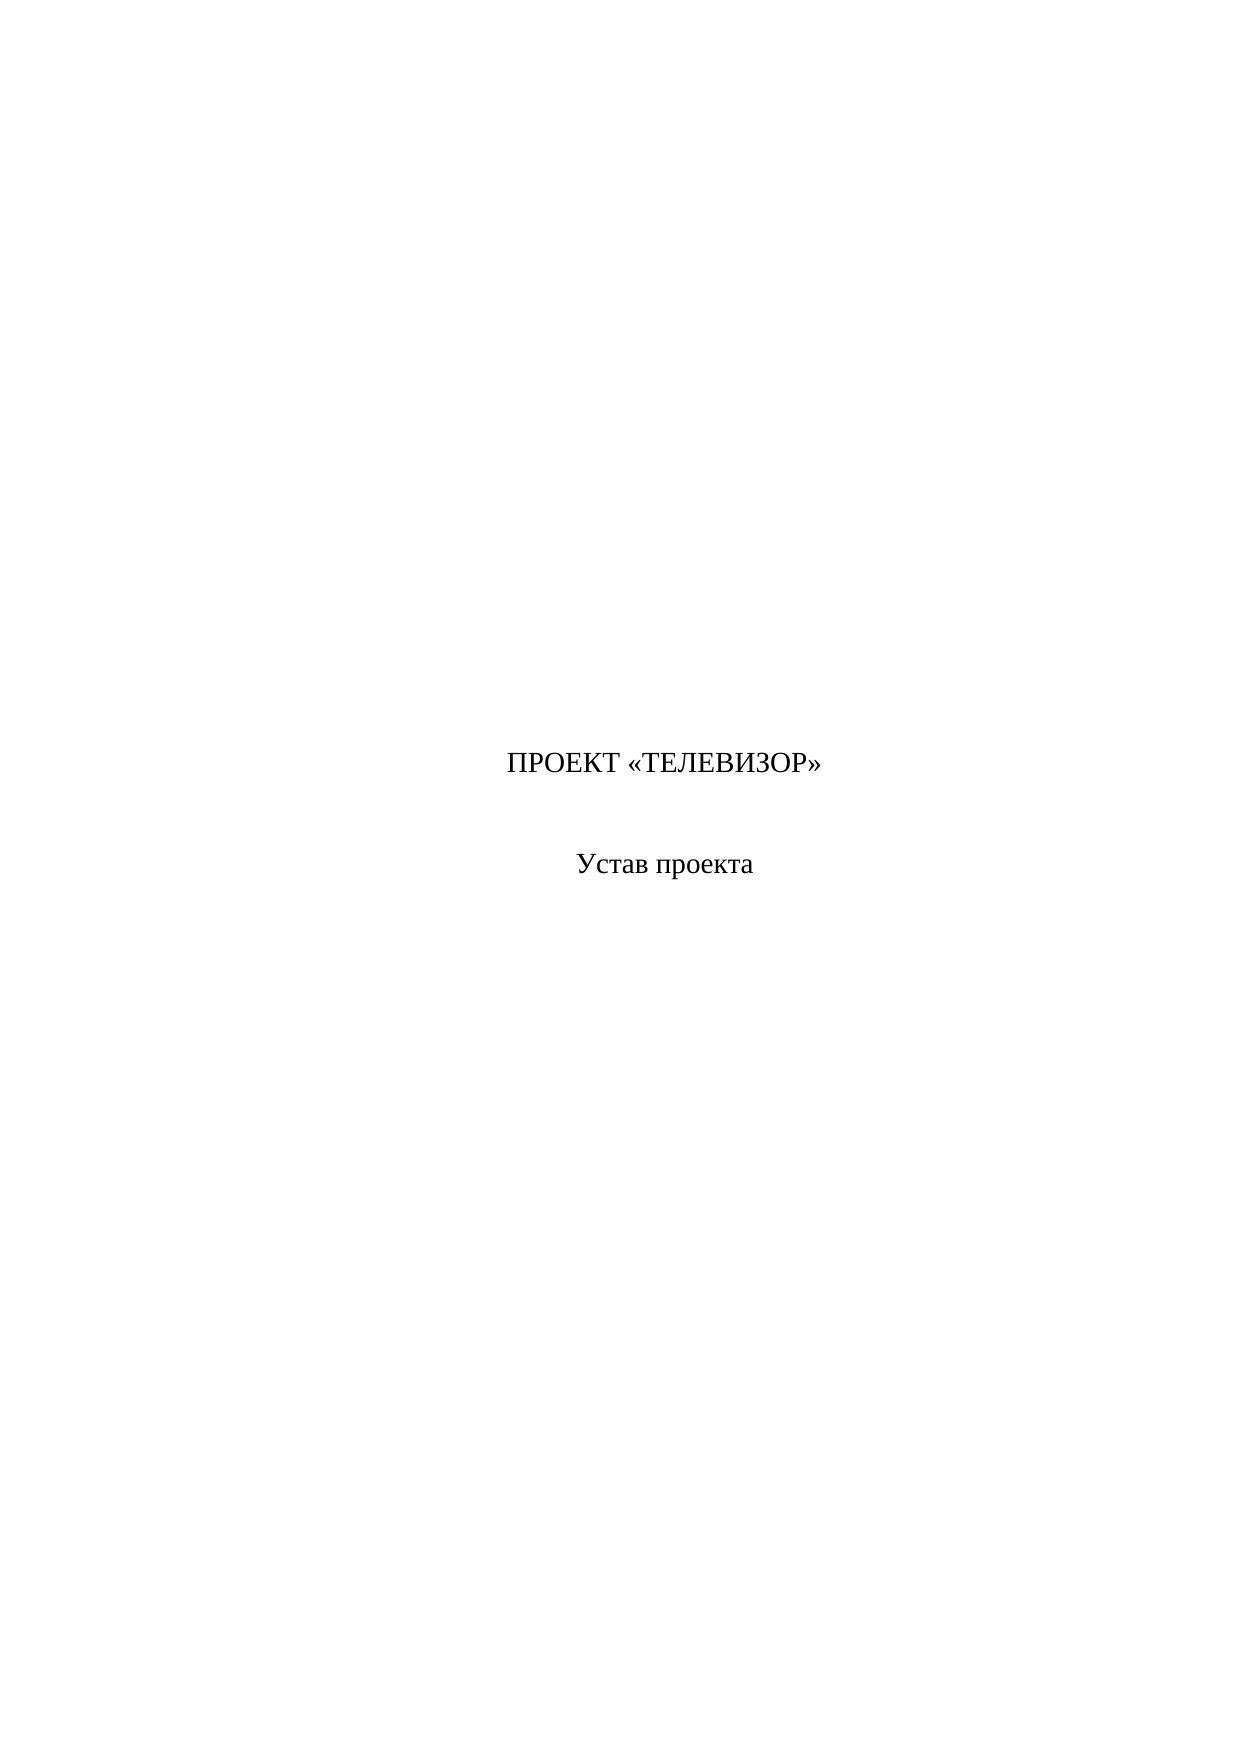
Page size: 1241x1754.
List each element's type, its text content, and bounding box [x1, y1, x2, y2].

text Устав проекта [177, 846, 1152, 879]
text ПРОЕКТ «ТЕЛЕВИЗОР» [177, 745, 1152, 779]
